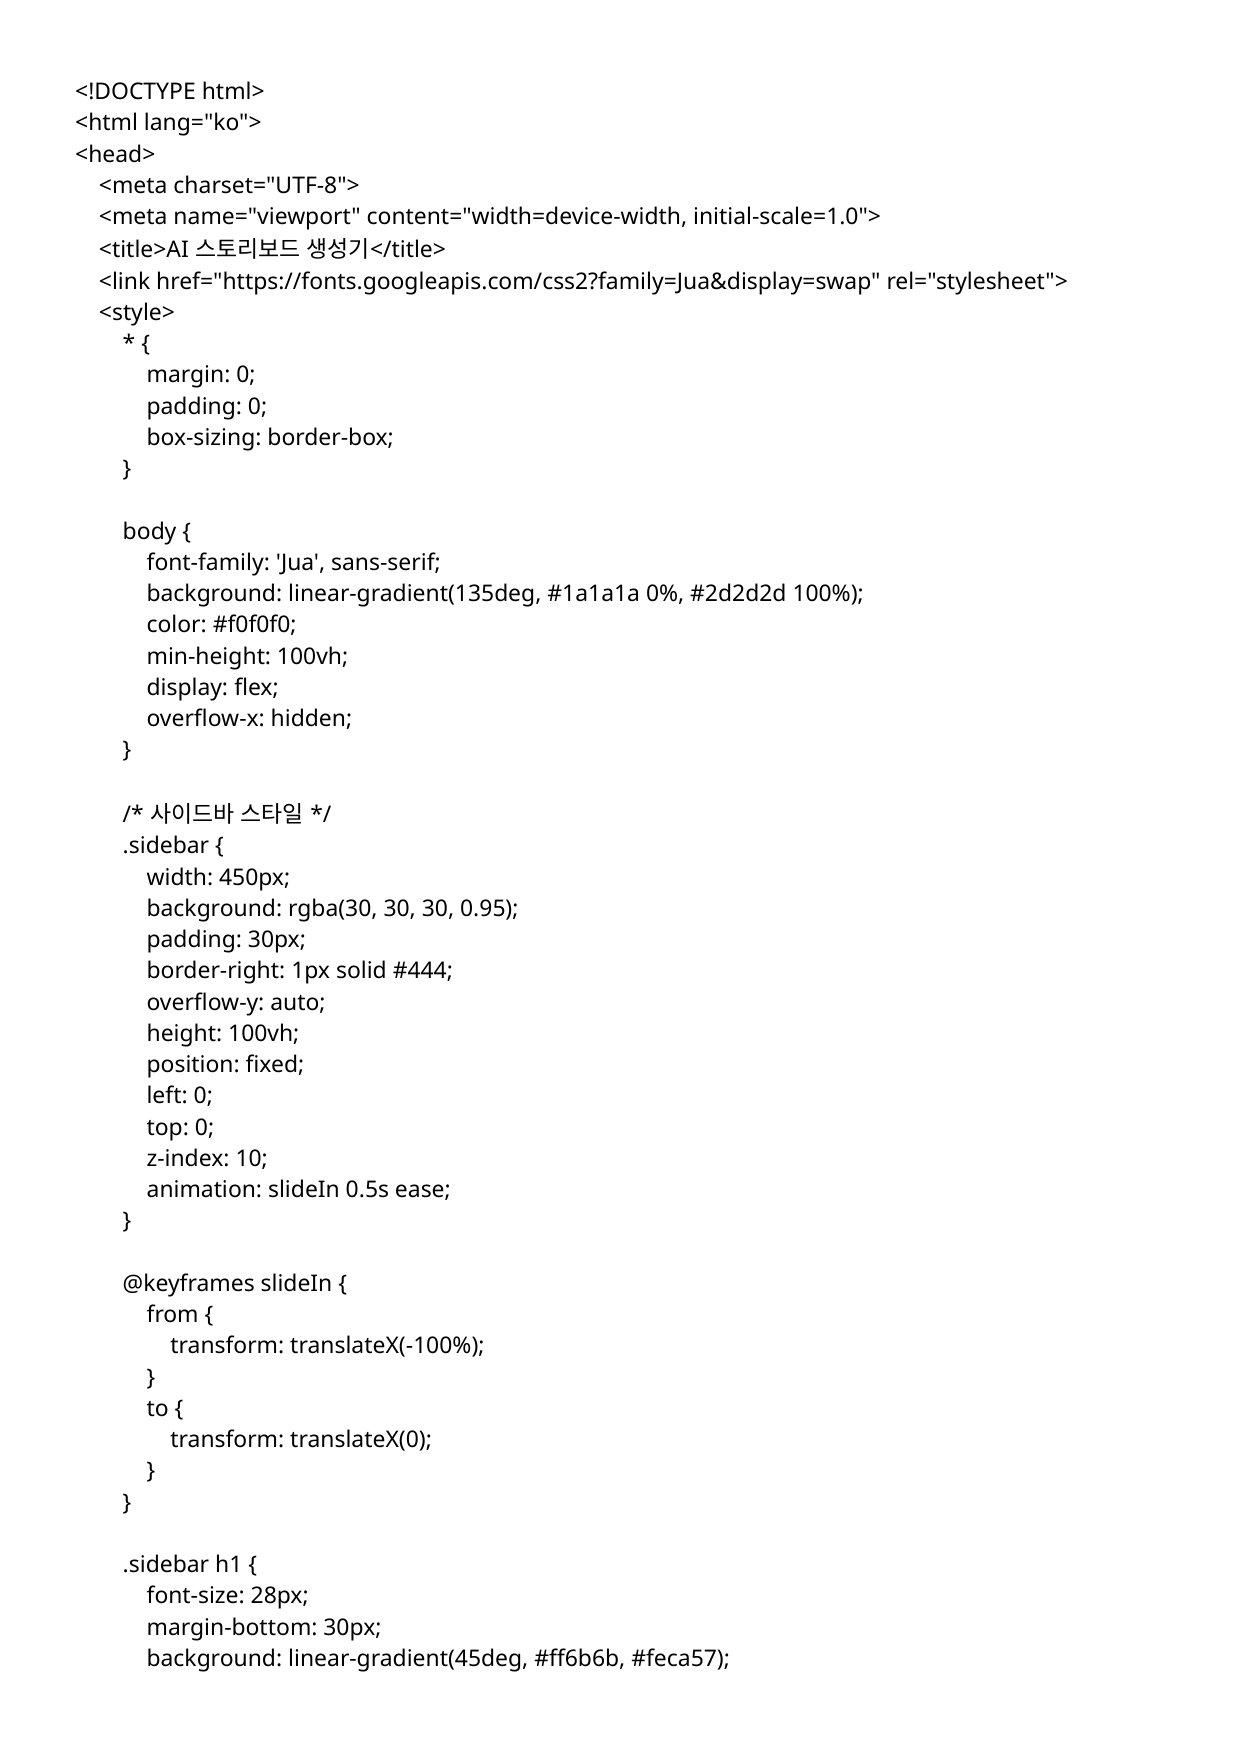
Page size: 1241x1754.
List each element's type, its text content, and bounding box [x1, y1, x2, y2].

text <head> [75, 137, 1165, 169]
text top: 0; [75, 1110, 1165, 1142]
text position: fixed; [75, 1048, 1165, 1079]
text padding: 0; [75, 389, 1165, 421]
text } [75, 452, 1165, 483]
text margin: 0; [75, 358, 1165, 389]
text from { [75, 1298, 1165, 1329]
text font-family: 'Jua', sans-serif; [75, 546, 1165, 577]
text .sidebar h1 { [75, 1548, 1165, 1579]
text <style> [75, 296, 1165, 327]
text <meta charset="UTF-8"> [75, 169, 1165, 200]
text left: 0; [75, 1079, 1165, 1110]
text } [75, 1360, 1165, 1392]
text <meta name="viewport" content="width=device-width, initial-scale=1.0"> [75, 200, 1165, 231]
text } [75, 1485, 1165, 1517]
text body { [75, 514, 1165, 546]
text background: linear-gradient(45deg, #ff6b6b, #feca57); [75, 1642, 1165, 1673]
text <link href="https://fonts.googleapis.com/css2?family=Jua&display=swap" rel="stylesheet"> [75, 264, 1165, 296]
text /* 사이드바 스타일 */ [75, 796, 1165, 829]
text to { [75, 1392, 1165, 1423]
text border-right: 1px solid #444; [75, 954, 1165, 985]
text } [75, 1454, 1165, 1485]
text @keyframes slideIn { [75, 1267, 1165, 1298]
text } [75, 1204, 1165, 1235]
text transform: translateX(0); [75, 1423, 1165, 1454]
text background: rgba(30, 30, 30, 0.95); [75, 892, 1165, 923]
text width: 450px; [75, 860, 1165, 892]
text overflow-x: hidden; [75, 702, 1165, 733]
text <html lang="ko"> [75, 106, 1165, 137]
text font-size: 28px; [75, 1579, 1165, 1610]
text } [75, 733, 1165, 764]
text height: 100vh; [75, 1017, 1165, 1048]
text display: flex; [75, 671, 1165, 702]
text margin-bottom: 30px; [75, 1610, 1165, 1642]
text transform: translateX(-100%); [75, 1329, 1165, 1360]
text color: #f0f0f0; [75, 608, 1165, 639]
text box-sizing: border-box; [75, 421, 1165, 452]
text background: linear-gradient(135deg, #1a1a1a 0%, #2d2d2d 100%); [75, 577, 1165, 608]
text animation: slideIn 0.5s ease; [75, 1173, 1165, 1204]
text z-index: 10; [75, 1142, 1165, 1173]
text <title>AI 스토리보드 생성기</title> [75, 231, 1165, 264]
text * { [75, 327, 1165, 358]
text min-height: 100vh; [75, 639, 1165, 671]
text <!DOCTYPE html> [75, 75, 1165, 106]
text overflow-y: auto; [75, 985, 1165, 1017]
text .sidebar { [75, 829, 1165, 860]
text padding: 30px; [75, 923, 1165, 954]
